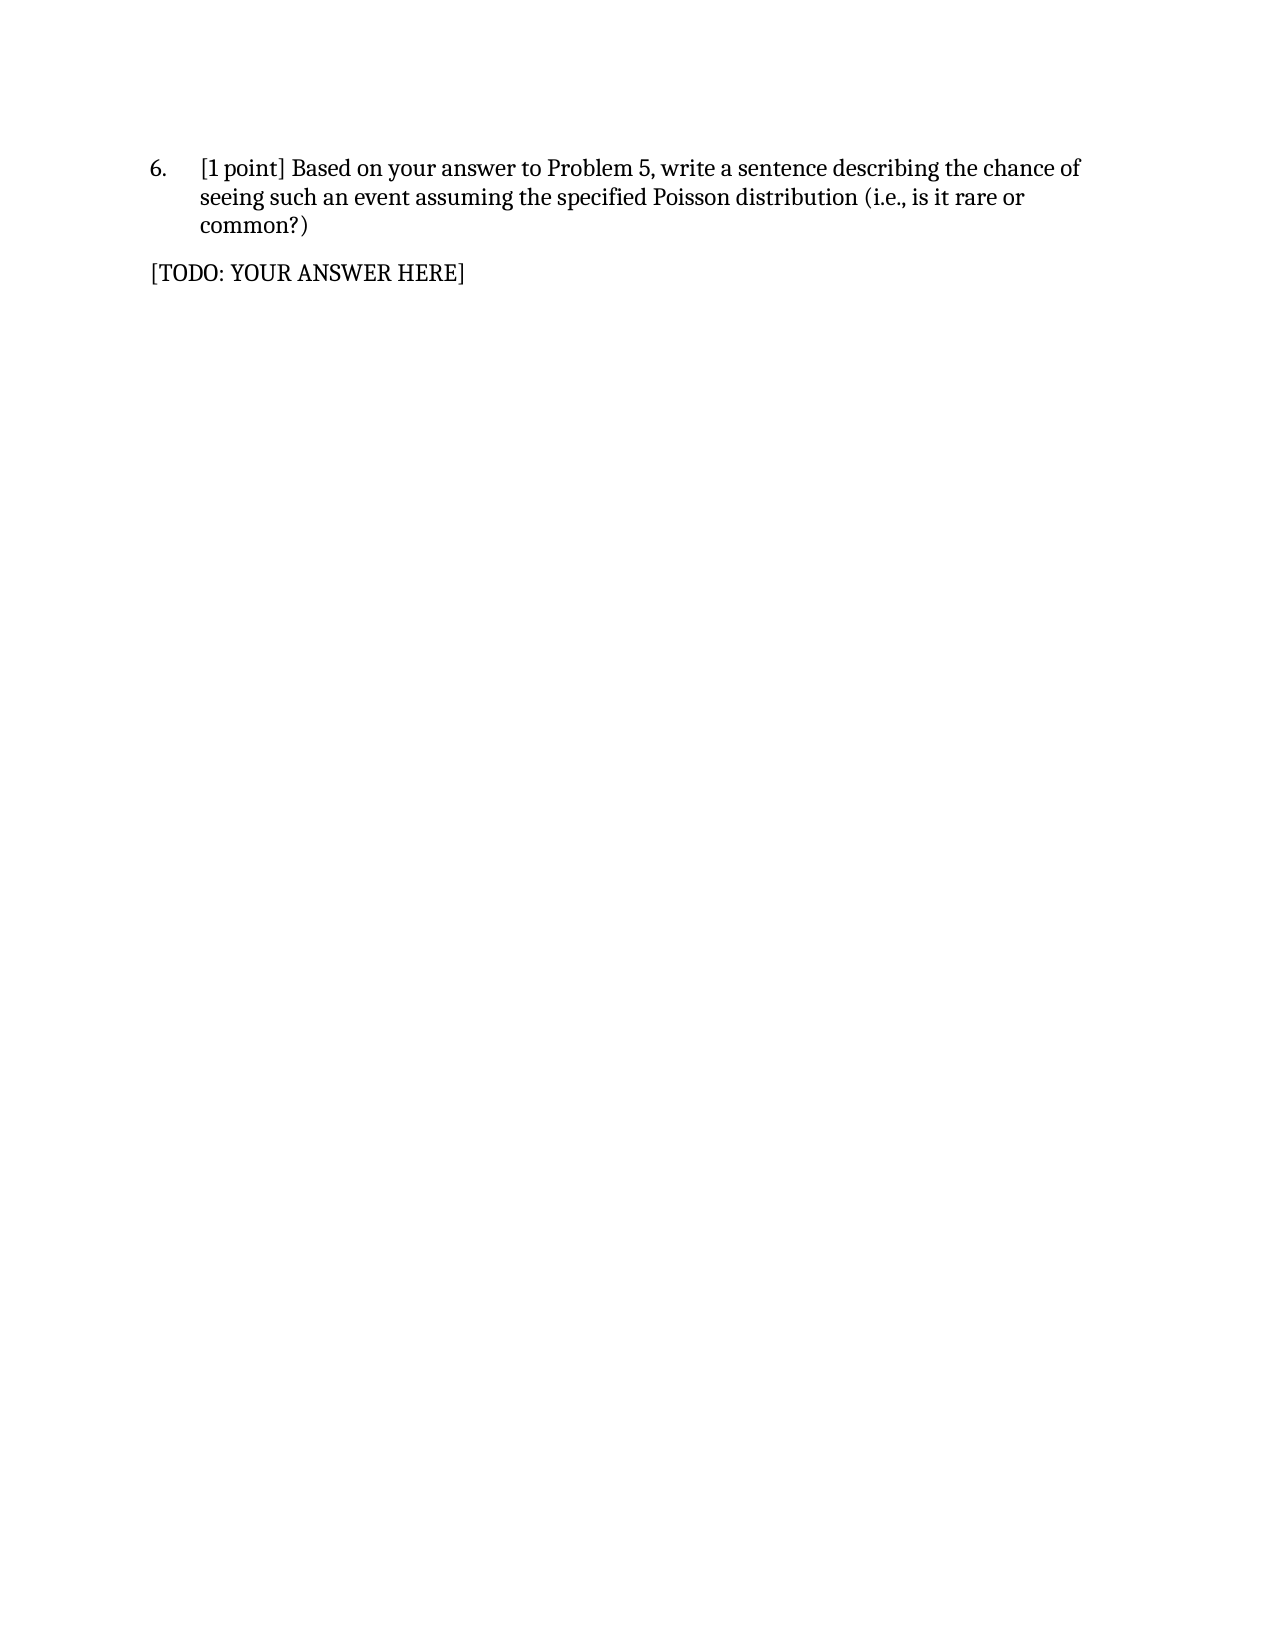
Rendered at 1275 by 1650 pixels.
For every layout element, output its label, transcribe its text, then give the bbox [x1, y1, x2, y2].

text [TODO: YOUR ANSWER HERE] [150, 259, 1125, 287]
list [1 point] Based on your answer to Problem 5, write a sentence describing the chance of seeing such an event assuming the specified Poisson distribution (i.e., is it rare or common?) [150, 154, 1125, 240]
